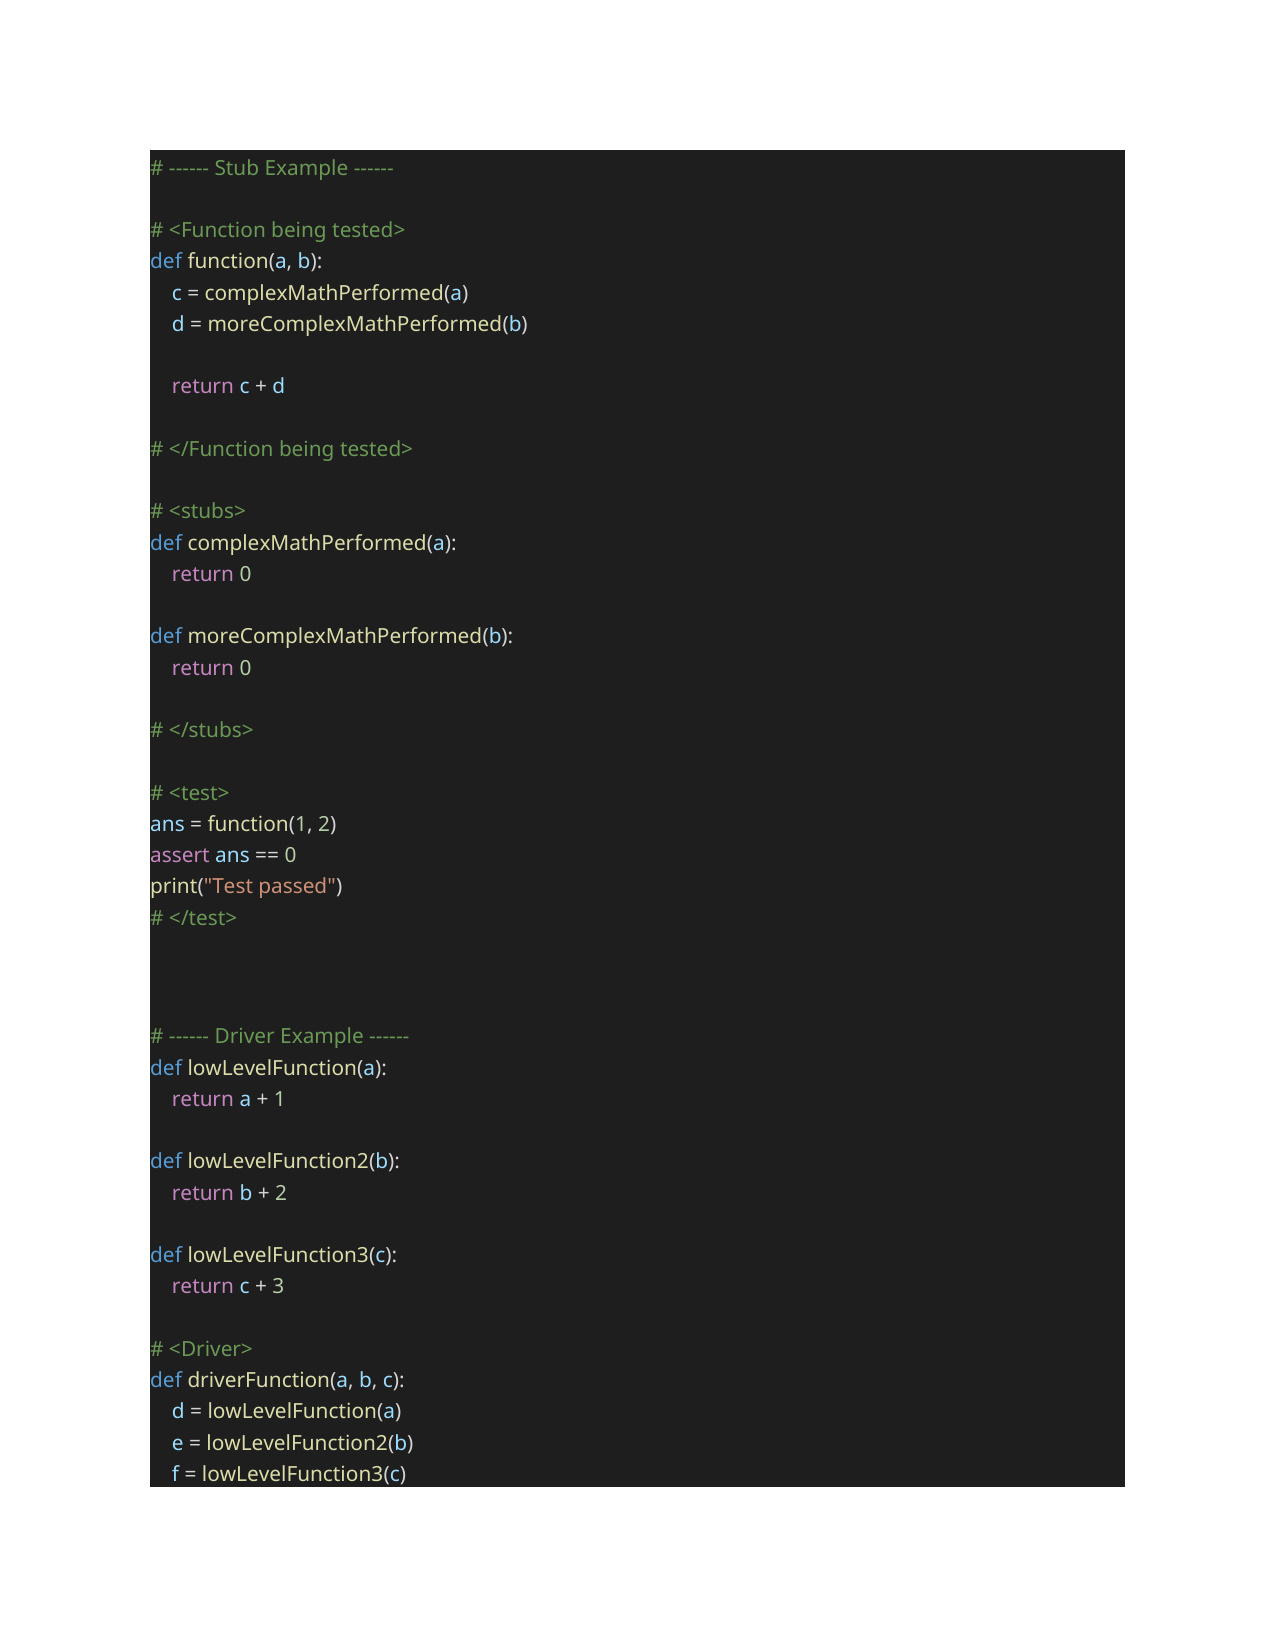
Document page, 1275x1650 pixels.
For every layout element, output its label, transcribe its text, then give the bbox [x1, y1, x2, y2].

text print("Test passed") [150, 869, 1125, 900]
text # <Function being tested> [150, 212, 1125, 244]
text # <Driver> [150, 1331, 1125, 1362]
text return 0 [150, 556, 1125, 587]
text def lowLevelFunction2(b): [150, 1144, 1125, 1175]
text def lowLevelFunction3(c): [150, 1237, 1125, 1269]
text return 0 [150, 650, 1125, 681]
text def complexMathPerformed(a): [150, 525, 1125, 556]
text e = lowLevelFunction2(b) [150, 1425, 1125, 1456]
text d = moreComplexMathPerformed(b) [150, 306, 1125, 337]
text # ------ Driver Example ------ [150, 1019, 1125, 1050]
text # <stubs> [150, 494, 1125, 525]
text def moreComplexMathPerformed(b): [150, 619, 1125, 650]
text # <test> [150, 775, 1125, 806]
text ans = function(1, 2) [150, 806, 1125, 837]
text return a + 1 [150, 1081, 1125, 1112]
text return c + d [150, 369, 1125, 400]
text return c + 3 [150, 1269, 1125, 1300]
text # </Function being tested> [150, 431, 1125, 462]
text def function(a, b): [150, 244, 1125, 275]
text def lowLevelFunction(a): [150, 1050, 1125, 1081]
text # </stubs> [150, 712, 1125, 744]
text c = complexMathPerformed(a) [150, 275, 1125, 306]
text # ------ Stub Example ------ [150, 150, 1125, 181]
text def driverFunction(a, b, c): [150, 1362, 1125, 1394]
text return b + 2 [150, 1175, 1125, 1206]
text d = lowLevelFunction(a) [150, 1394, 1125, 1425]
text assert ans == 0 [150, 837, 1125, 869]
text f = lowLevelFunction3(c) [150, 1456, 1125, 1487]
text # </test> [150, 900, 1125, 931]
